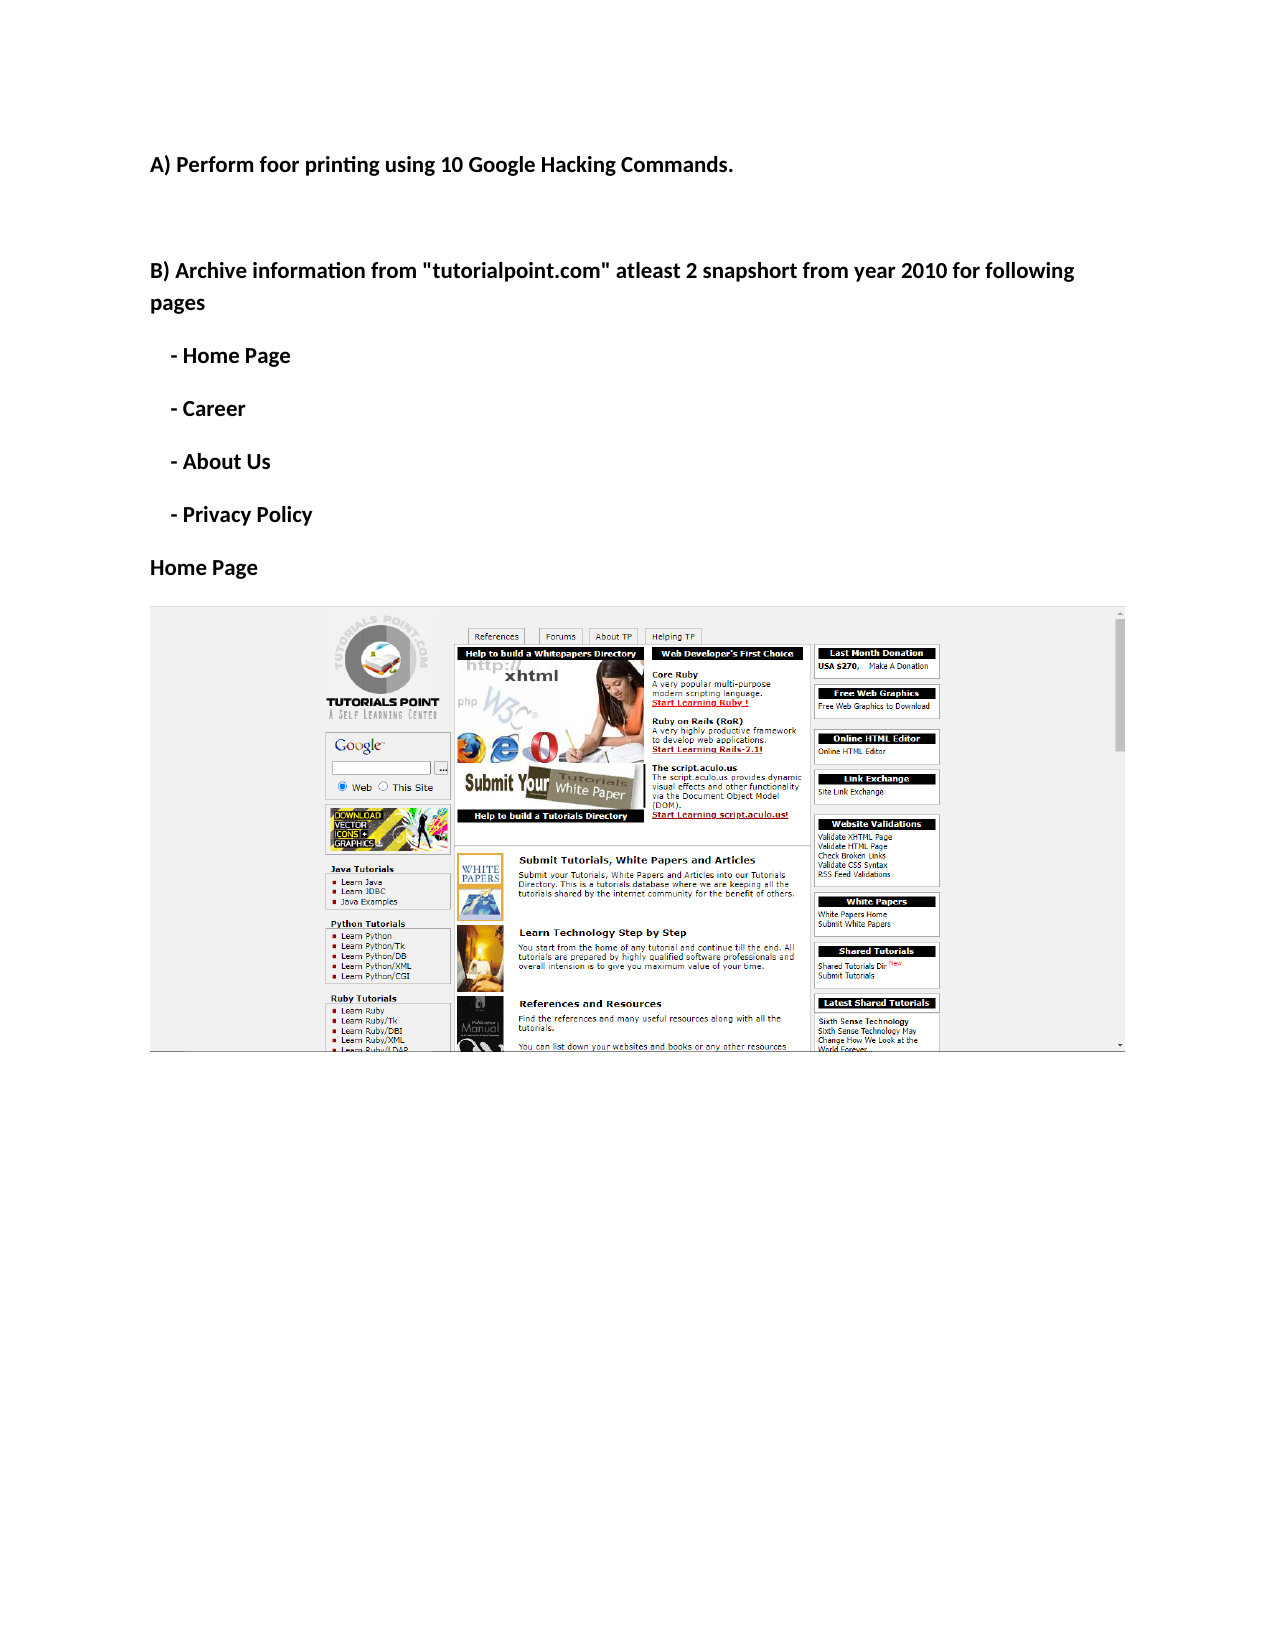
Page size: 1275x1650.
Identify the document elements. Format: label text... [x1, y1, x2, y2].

text B) Archive information from "tutorialpoint.com" atleast 2 snapshort from year 2010 for following pages [150, 256, 1125, 316]
text - About Us [150, 447, 1125, 475]
text Home Page [150, 553, 1125, 581]
text A) Perform foor printing using 10 Google Hacking Commands. [150, 150, 1125, 178]
picture [150, 606, 1125, 1052]
text - Career [150, 394, 1125, 422]
text - Privacy Policy [150, 500, 1125, 528]
text - Home Page [150, 341, 1125, 369]
